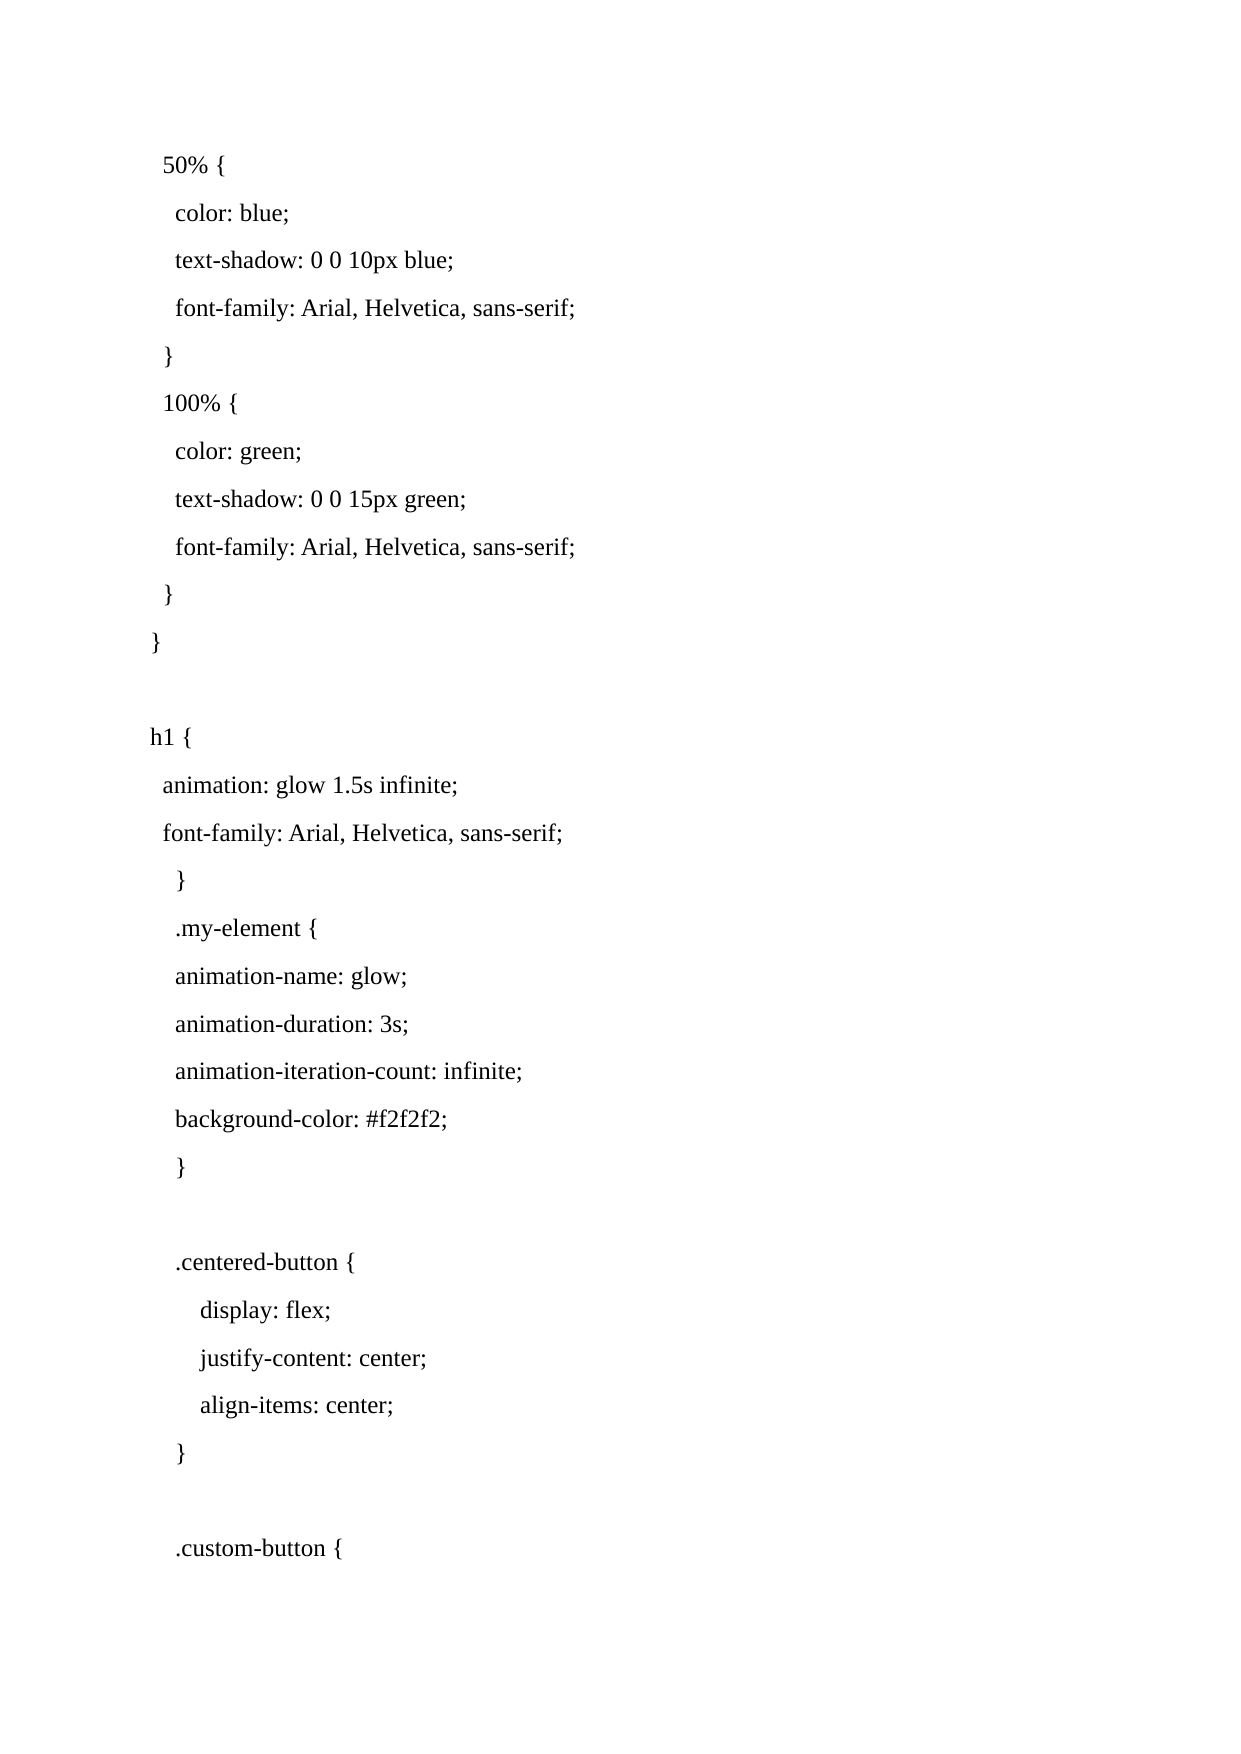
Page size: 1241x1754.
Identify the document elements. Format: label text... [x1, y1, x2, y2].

text font-family: Arial, Helvetica, sans-serif; [150, 532, 1090, 560]
text animation: glow 1.5s infinite; [150, 770, 1090, 799]
text } [150, 579, 1090, 608]
text } [150, 627, 1090, 656]
text } [150, 1152, 1090, 1181]
text display: flex; [150, 1295, 1090, 1324]
text animation-name: glow; [150, 961, 1090, 990]
text text-shadow: 0 0 10px blue; [150, 245, 1090, 274]
text animation-iteration-count: infinite; [150, 1056, 1090, 1085]
text background-color: #f2f2f2; [150, 1104, 1090, 1133]
text text-shadow: 0 0 15px green; [150, 484, 1090, 513]
text .custom-button { [150, 1533, 1090, 1562]
text } [150, 866, 1090, 894]
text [150, 293, 1090, 322]
text 100% { [150, 388, 1090, 417]
text color: green; [150, 436, 1090, 465]
text } [150, 1438, 1090, 1467]
text h1 { [150, 722, 1090, 751]
text } [150, 341, 1090, 369]
text .my-element { [150, 913, 1090, 942]
text animation-duration: 3s; [150, 1009, 1090, 1037]
text 50% { [150, 150, 1090, 179]
text justify-content: center; [150, 1343, 1090, 1371]
text color: blue; [150, 198, 1090, 226]
text align-items: center; [150, 1390, 1090, 1419]
text font-family: Arial, Helvetica, sans-serif; [150, 818, 1090, 847]
text .centered-button { [150, 1247, 1090, 1276]
